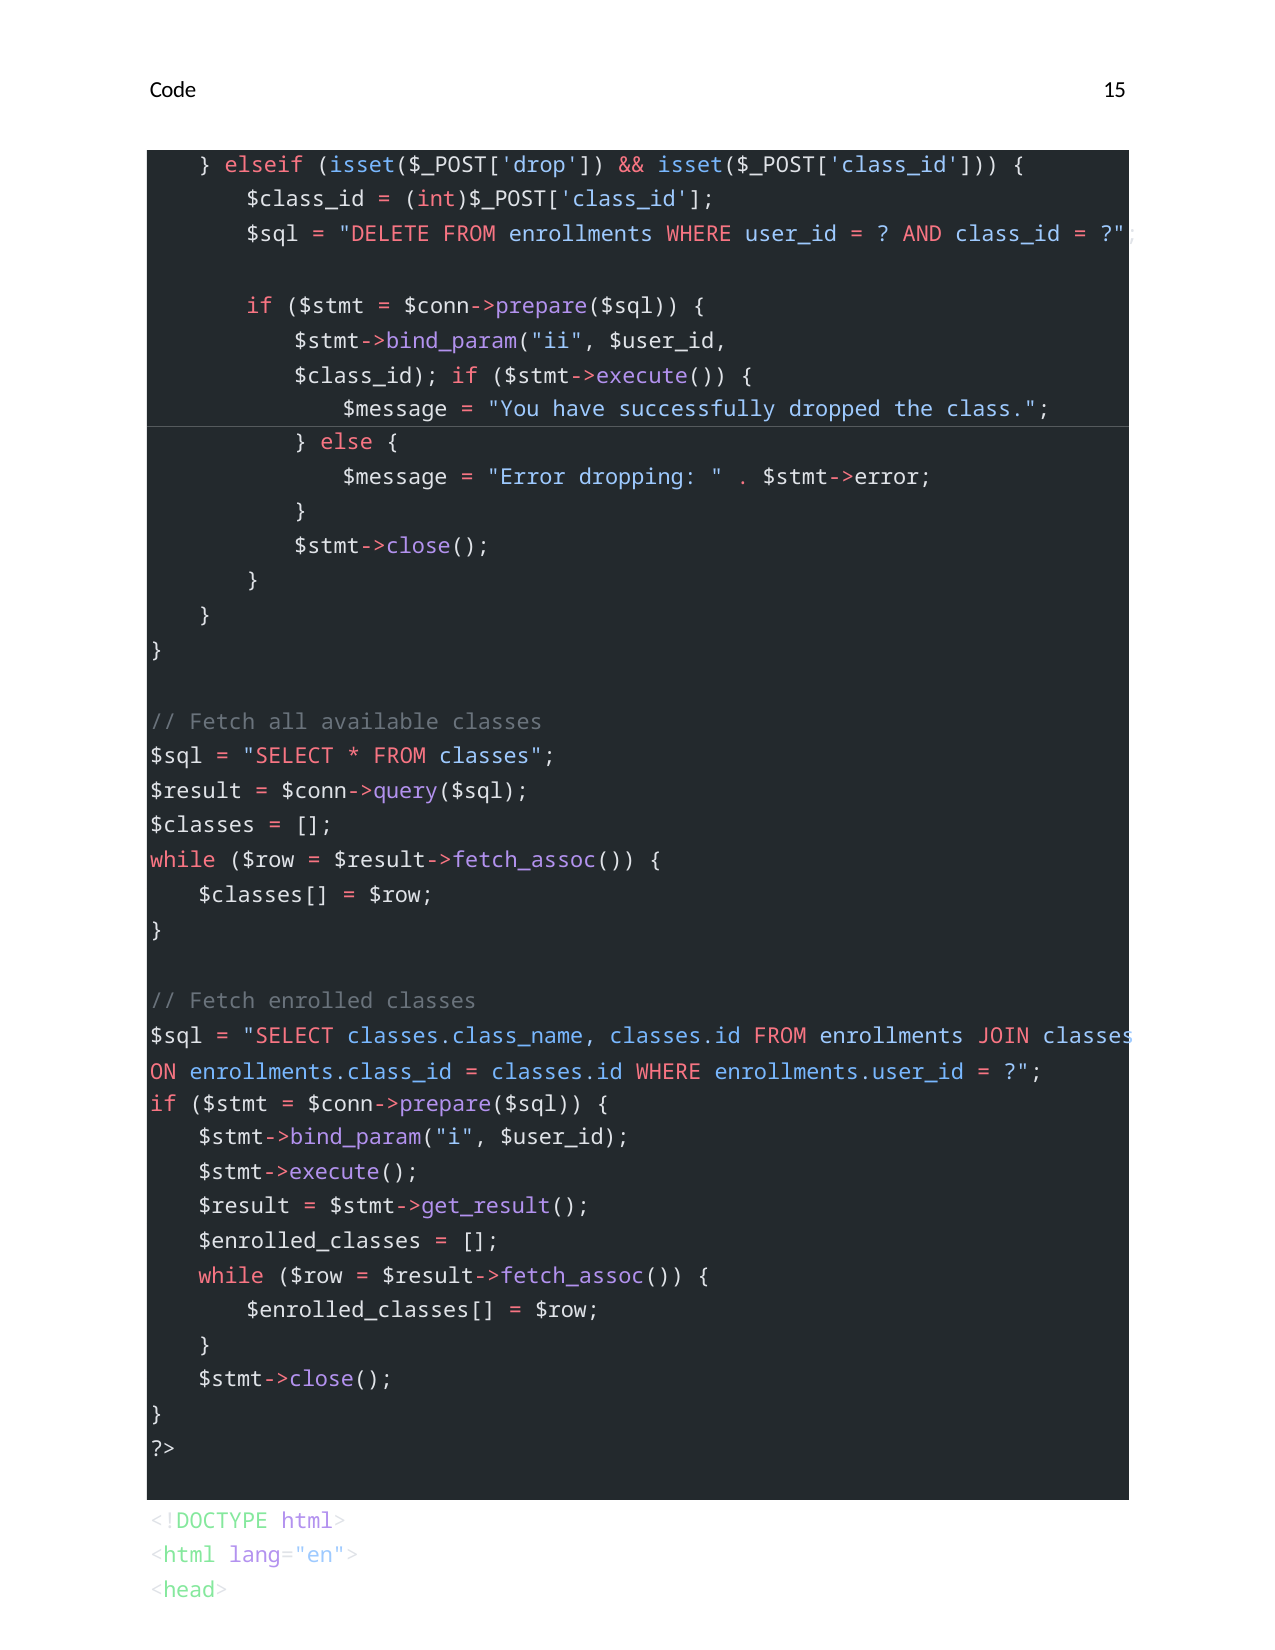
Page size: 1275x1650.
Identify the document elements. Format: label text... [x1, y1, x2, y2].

text if ($stmt = $conn->prepare($sql)) { [246, 290, 1162, 320]
text } [150, 1398, 1162, 1428]
text $sql = "SELECT * FROM classes"; [150, 741, 1162, 770]
text $message = "You have successfully dropped the class."; [342, 396, 1162, 421]
text // Fetch enrolled classes [150, 986, 1162, 1015]
text $result = $stmt->get_result(); [198, 1190, 1162, 1220]
text $classes[] = $row; [198, 879, 1162, 908]
text } [294, 495, 1162, 525]
text $sql = "SELECT classes.class_name, classes.id FROM enrollments JOIN classes ON enrollments.class_id = classes.id WHERE enrollments.user_id = ?"; [150, 1020, 1162, 1085]
text $stmt->bind_param("ii", $user_id, $class_id); if ($stmt->execute()) { [294, 324, 853, 390]
text } else { [294, 426, 1162, 456]
text // Fetch all available classes [150, 706, 1162, 735]
text while ($row = $result->fetch_assoc()) { [198, 1260, 1162, 1289]
text while ($row = $result->fetch_assoc()) { [150, 844, 1162, 874]
text $enrolled_classes = []; [198, 1225, 1162, 1255]
text $result = $conn->query($sql); [150, 775, 1162, 805]
text } [246, 564, 1162, 594]
text $class_id = (int)$_POST['class_id']; [246, 183, 1162, 213]
text $classes = []; [150, 809, 1162, 839]
text <head> [150, 1574, 1162, 1604]
text $stmt->close(); [198, 1363, 1162, 1393]
text } [198, 599, 1162, 629]
text $message = "Error dropping: " . $stmt->error; [342, 461, 1162, 490]
text $stmt->close(); [294, 530, 1162, 560]
text } elseif (isset($_POST['drop']) && isset($_POST['class_id'])) { [198, 149, 1162, 179]
text <html lang="en"> [150, 1539, 1162, 1569]
text } [198, 1329, 1162, 1359]
text $stmt->bind_param("i", $user_id); [198, 1121, 1162, 1151]
text ?> [150, 1433, 1162, 1462]
text if ($stmt = $conn->prepare($sql)) { [150, 1091, 1162, 1116]
text <!DOCTYPE html> [150, 1504, 1162, 1534]
text $sql = "DELETE FROM enrollments WHERE user_id = ? AND class_id = ?"; [246, 218, 1162, 248]
text $stmt->execute(); [198, 1156, 1162, 1186]
text } [150, 913, 1162, 943]
text $enrolled_classes[] = $row; [246, 1294, 1162, 1324]
text } [150, 634, 1162, 663]
